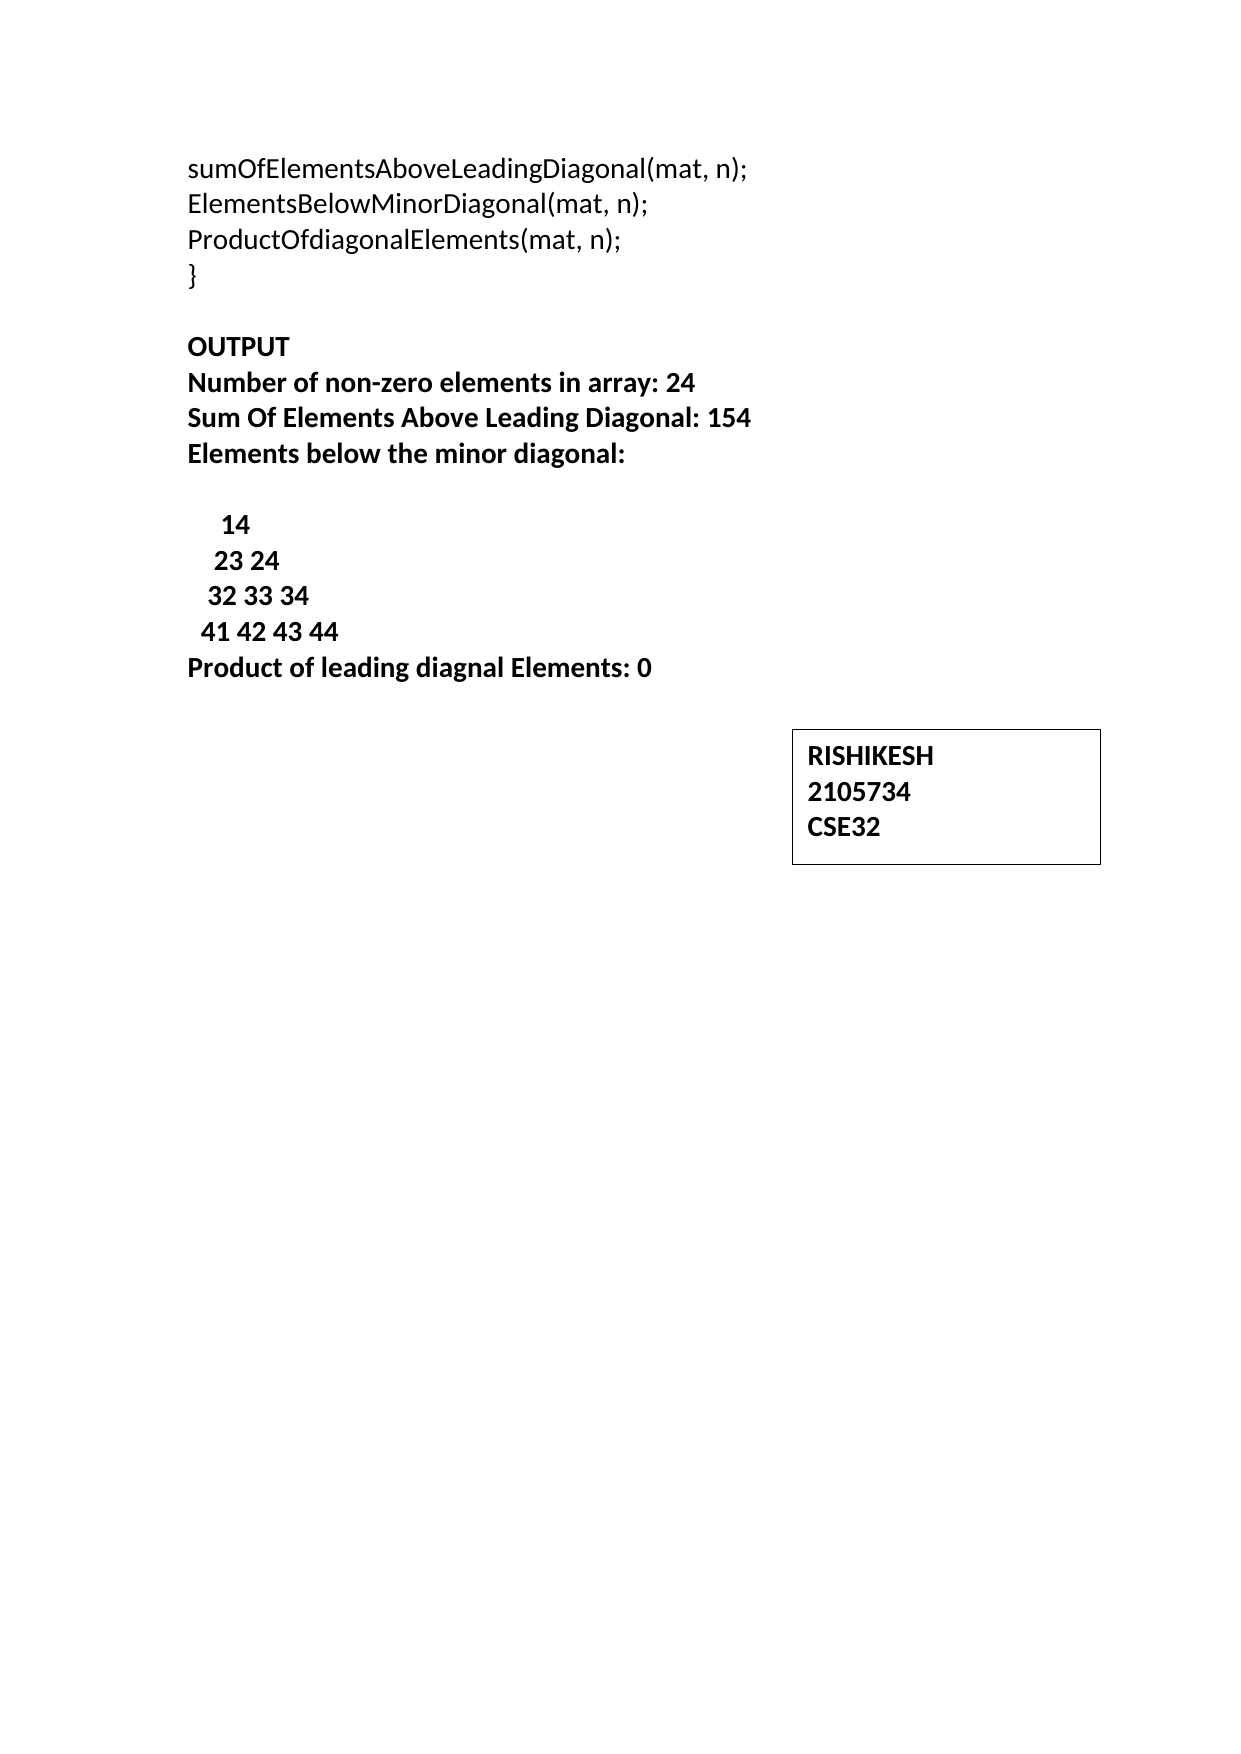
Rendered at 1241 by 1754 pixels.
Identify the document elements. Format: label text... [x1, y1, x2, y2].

text Sum Of Elements Above Leading Diagonal: 154 [187, 399, 1053, 435]
text 23 24 [187, 542, 1053, 577]
text ElementsBelowMinorDiagonal(mat, n); [187, 186, 1053, 221]
text } [187, 257, 1053, 292]
text 32 33 34 [187, 577, 1053, 613]
text Elements below the minor diagonal: [187, 435, 1053, 471]
text 14 [187, 506, 1053, 542]
text 41 42 43 44 [187, 613, 1053, 649]
text ProductOfdiagonalElements(mat, n); [187, 221, 1053, 257]
text Product of leading diagnal Elements: 0 [187, 649, 1053, 684]
text sumOfElementsAboveLeadingDiagonal(mat, n); [187, 150, 1053, 186]
text OUTPUT [187, 328, 1053, 364]
text Number of non-zero elements in array: 24 [187, 364, 1053, 399]
